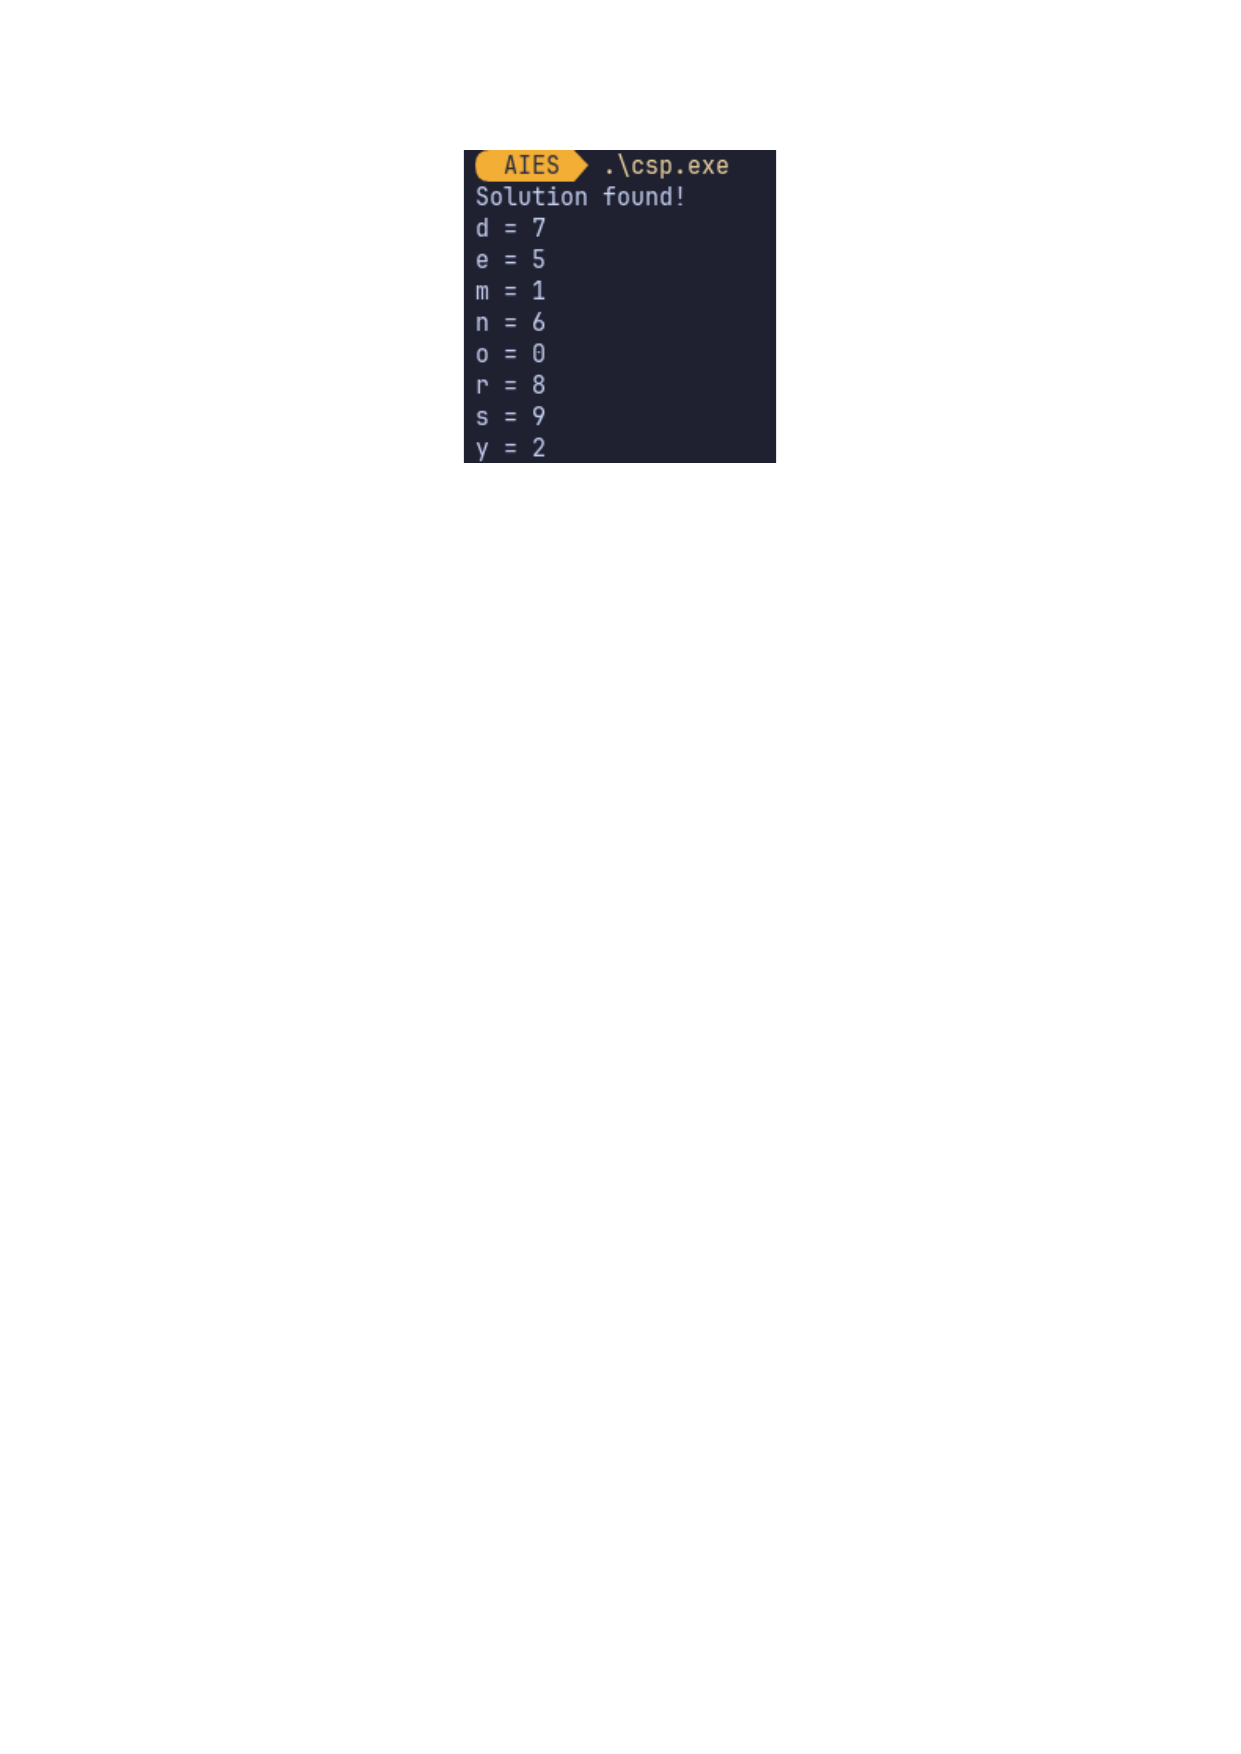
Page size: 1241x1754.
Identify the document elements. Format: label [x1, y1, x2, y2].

picture [463, 150, 777, 463]
